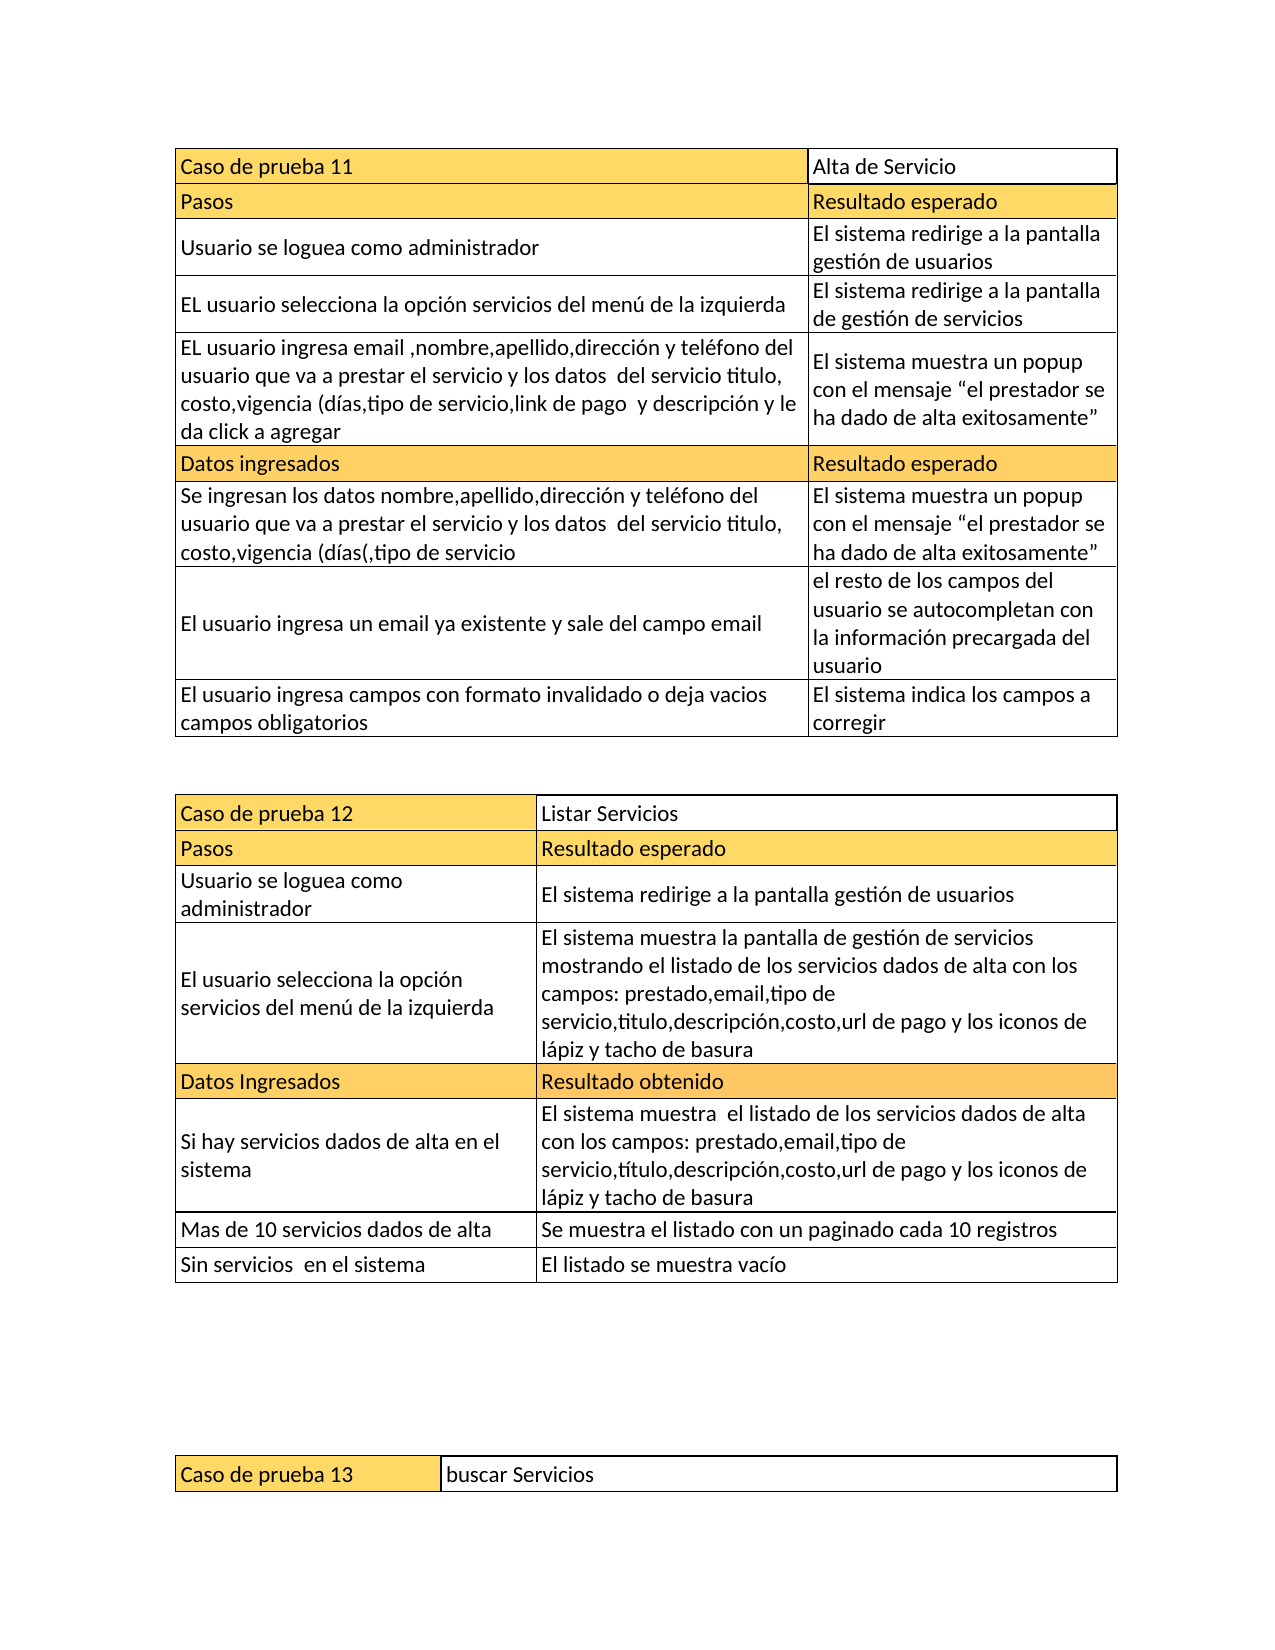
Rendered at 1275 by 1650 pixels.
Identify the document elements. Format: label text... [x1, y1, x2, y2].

table_cell el resto de los campos del usuario se autocompletan con la información precargada del usuario [809, 566, 1117, 679]
table_cell EL usuario ingresa email ,nombre,apellido,dirección y teléfono del usuario que va a prestar el servicio y los datos del servicio titulo, costo,vigencia (días,tipo de servicio,link de pago y descripción y le da click a agregar [176, 333, 808, 445]
table_cell Datos ingresados [176, 446, 808, 481]
table_cell El sistema redirige a la pantalla gestión de usuarios [537, 865, 1117, 922]
table_cell Si hay servicios dados de alta en el sistema [176, 1099, 536, 1211]
table_cell El sistema indica los campos a corregir [809, 679, 1117, 736]
table_cell El sistema muestra la pantalla de gestión de servicios mostrando el listado de los servicios dados de alta con los campos: prestado,email,tipo de servicio,titulo,descripción,costo,url de pago y los iconos de lápiz y tacho de basura [537, 922, 1117, 1063]
table_cell El sistema muestra un popup con el mensaje “el prestador se ha dado de alta exitosamente” [809, 481, 1117, 566]
table_cell El usuario ingresa campos con formato invalidado o deja vacios campos obligatorios [176, 680, 808, 736]
table_header Alta de Servicio [809, 149, 1116, 183]
table_header buscar Servicios [442, 1457, 1116, 1491]
table_cell Se ingresan los datos nombre,apellido,dirección y teléfono del usuario que va a prestar el servicio y los datos del servicio titulo, costo,vigencia (días(,tipo de servicio [176, 482, 808, 566]
table_cell El usuario selecciona la opción servicios del menú de la izquierda [176, 923, 536, 1063]
table_header Listar Servicios [537, 796, 1116, 829]
table_cell Resultado esperado [537, 831, 1117, 865]
table_cell Se muestra el listado con un paginado cada 10 registros [537, 1211, 1117, 1247]
table_cell Datos Ingresados [176, 1064, 536, 1098]
table_cell Sin servicios en el sistema [176, 1248, 536, 1282]
table_cell Resultado esperado [809, 184, 1117, 218]
table_cell Pasos [176, 184, 808, 218]
table_header Caso de prueba 11 [176, 149, 807, 183]
table_cell EL usuario selecciona la opción servicios del menú de la izquierda [176, 276, 808, 332]
table_cell El sistema muestra un popup con el mensaje “el prestador se ha dado de alta exitosamente” [809, 332, 1117, 445]
table_cell El sistema redirige a la pantalla gestión de usuarios [809, 218, 1117, 275]
table_cell Resultado obtenido [537, 1063, 1117, 1098]
table_cell Usuario se loguea como administrador [176, 866, 536, 922]
table_cell El sistema redirige a la pantalla de gestión de servicios [809, 275, 1117, 332]
table_header Caso de prueba 12 [176, 795, 536, 829]
table_cell Resultado esperado [809, 445, 1117, 481]
table_cell Mas de 10 servicios dados de alta [176, 1213, 536, 1247]
table_cell Pasos [176, 831, 536, 865]
table_cell Usuario se loguea como administrador [176, 219, 808, 275]
table_cell El sistema muestra el listado de los servicios dados de alta con los campos: prestado,email,tipo de servicio,título,descripción,costo,url de pago y los iconos de lápiz y tacho de basura [537, 1098, 1117, 1211]
table_cell El usuario ingresa un email ya existente y sale del campo email [176, 567, 808, 679]
table_header Caso de prueba 13 [176, 1456, 440, 1491]
table_cell El listado se muestra vacío [537, 1247, 1117, 1282]
